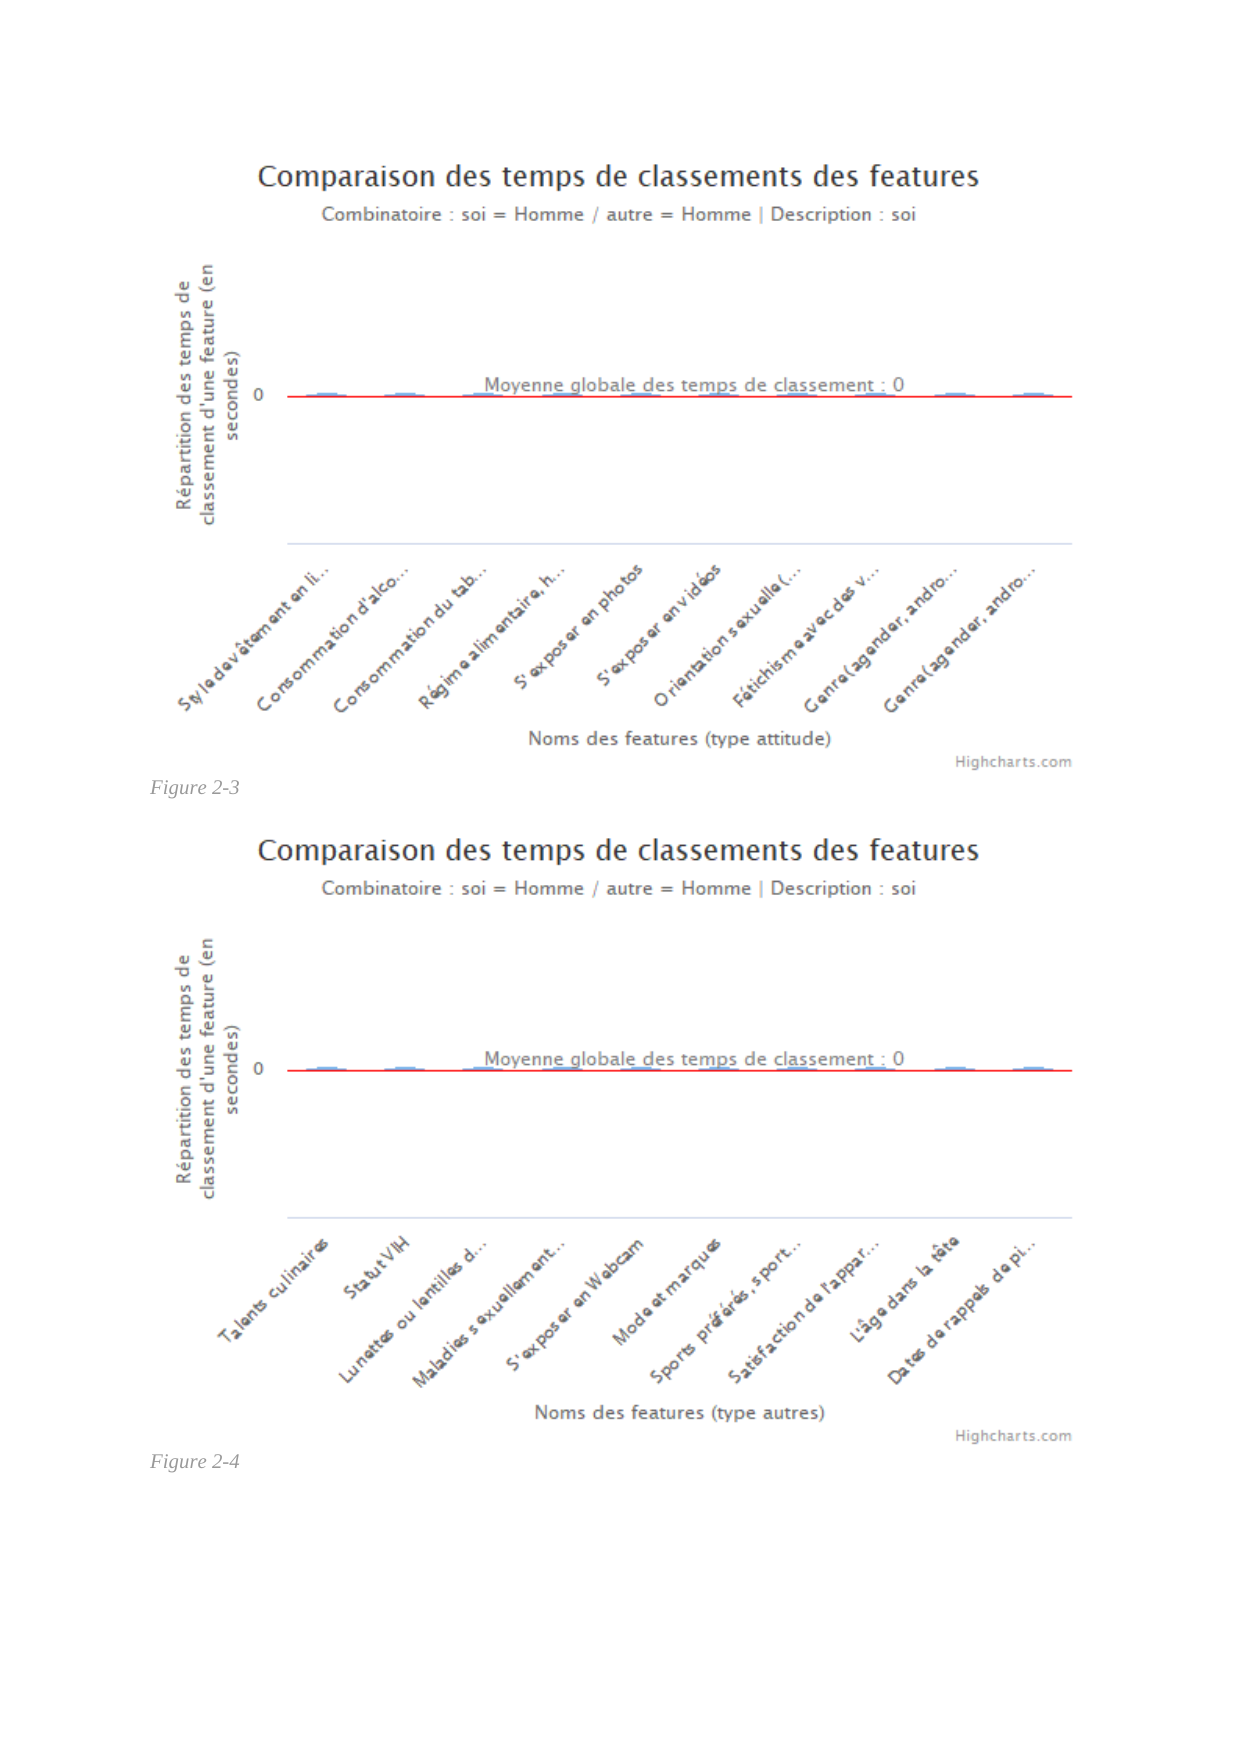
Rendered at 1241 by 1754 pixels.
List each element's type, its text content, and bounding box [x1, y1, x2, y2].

text Figure 2-3 [150, 775, 1090, 799]
picture [150, 824, 1088, 1449]
text Figure 2-4 [150, 1449, 1090, 1473]
picture [150, 150, 1088, 775]
